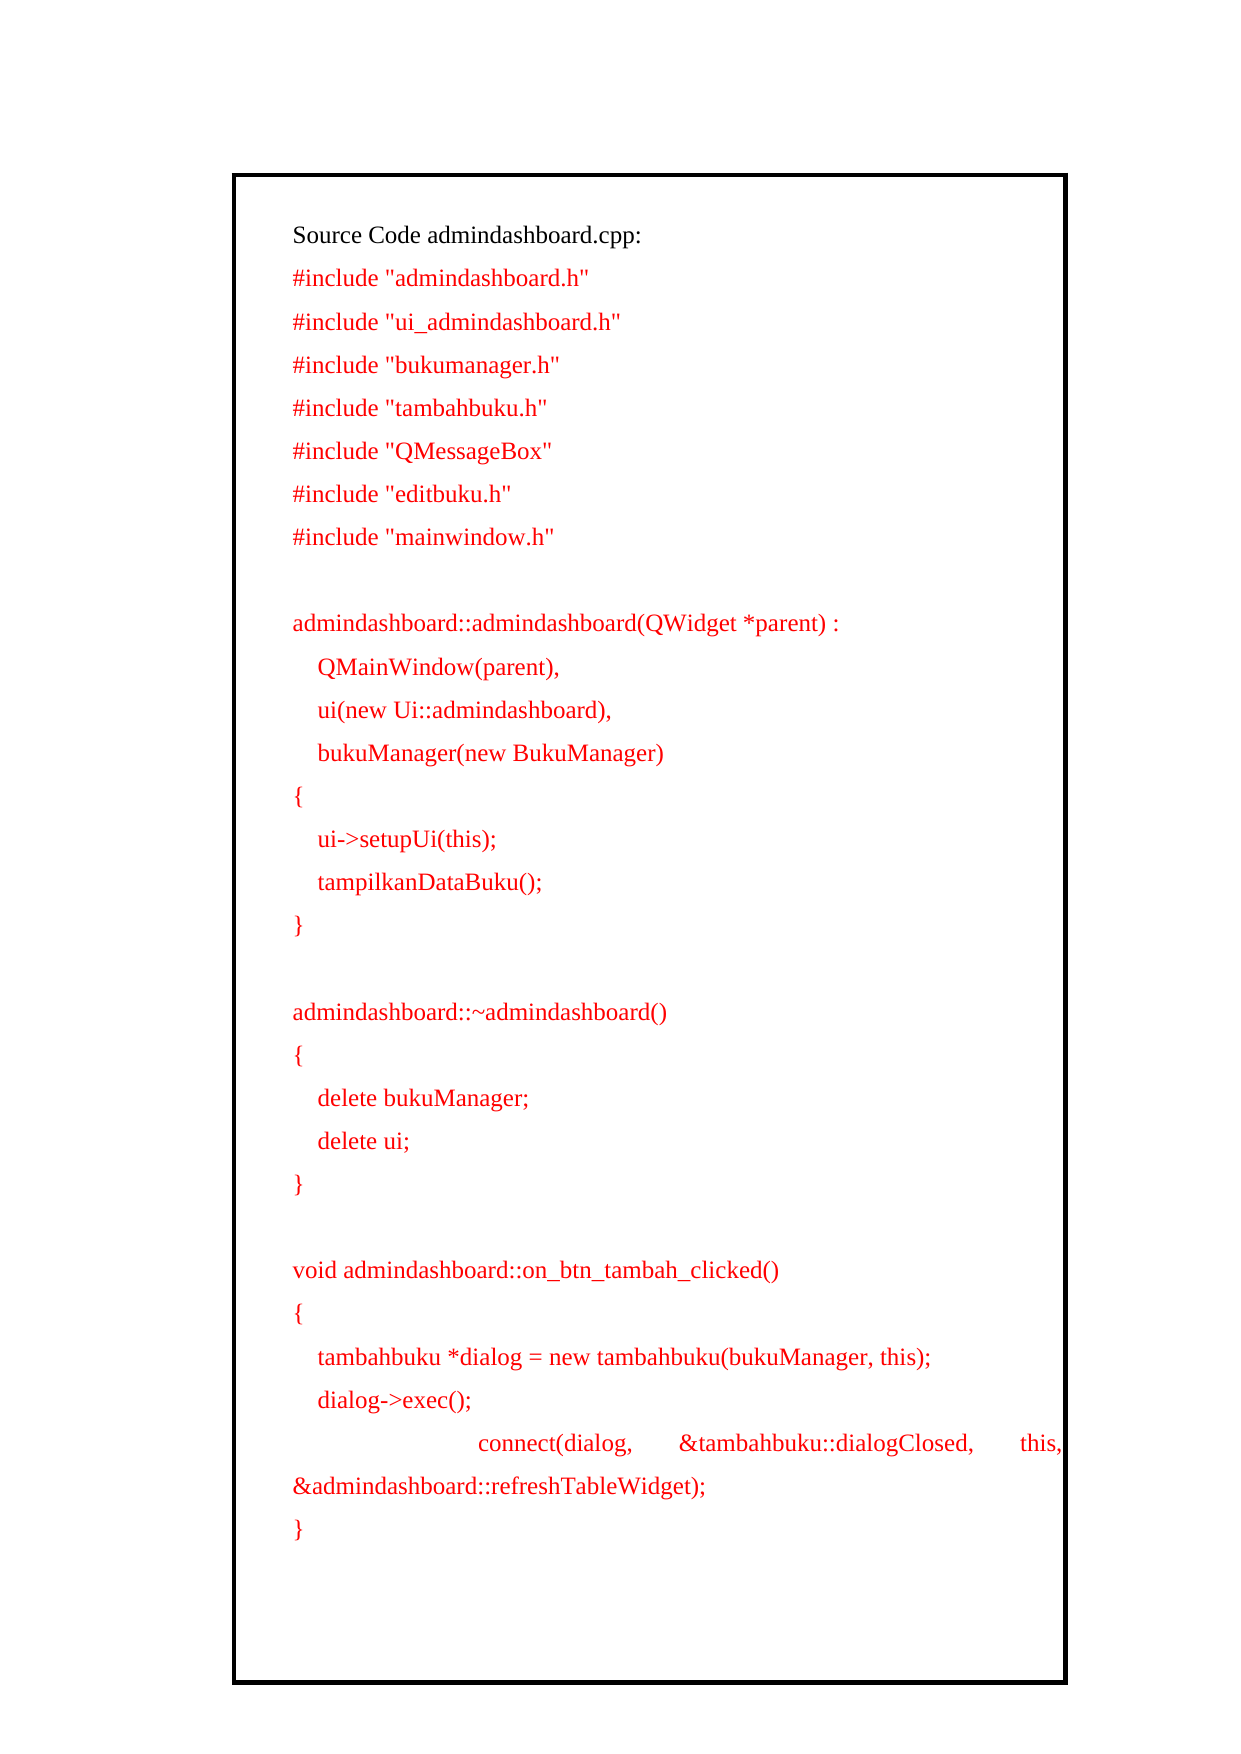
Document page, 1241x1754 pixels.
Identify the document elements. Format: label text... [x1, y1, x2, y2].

text } [292, 910, 1063, 939]
text { [292, 781, 1063, 810]
text } [292, 1169, 1063, 1198]
text tampilkanDataBuku(); [292, 867, 1063, 896]
text QMainWindow(parent), [292, 652, 1063, 680]
text #include "mainwindow.h" [292, 522, 1063, 551]
text #include "editbuku.h" [292, 479, 1063, 508]
text ui(new Ui::admindashboard), [292, 695, 1063, 723]
text admindashboard::admindashboard(QWidget *parent) : [292, 608, 1063, 637]
text admindashboard::~admindashboard() [292, 997, 1063, 1025]
text delete bukuManager; [292, 1083, 1063, 1112]
text { [292, 1040, 1063, 1068]
text #include "tambahbuku.h" [292, 393, 1063, 422]
text tambahbuku *dialog = new tambahbuku(bukuManager, this); [292, 1342, 1063, 1370]
text void admindashboard::on_btn_tambah_clicked() [292, 1255, 1063, 1284]
text } [292, 1514, 1063, 1543]
text bukuManager(new BukuManager) [292, 738, 1063, 767]
text connect(dialog, &tambahbuku::dialogClosed, this, &admindashboard::refreshTableWidget); [292, 1428, 1063, 1500]
text #include "admindashboard.h" [292, 263, 1063, 292]
text ui->setupUi(this); [292, 824, 1063, 853]
text #include "bukumanager.h" [292, 350, 1063, 378]
text #include "QMessageBox" [292, 436, 1063, 465]
text dialog->exec(); [292, 1385, 1063, 1413]
text Source Code admindashboard.cpp: [292, 220, 1063, 249]
text delete ui; [292, 1126, 1063, 1155]
text #include "ui_admindashboard.h" [292, 307, 1063, 335]
text { [292, 1298, 1063, 1327]
